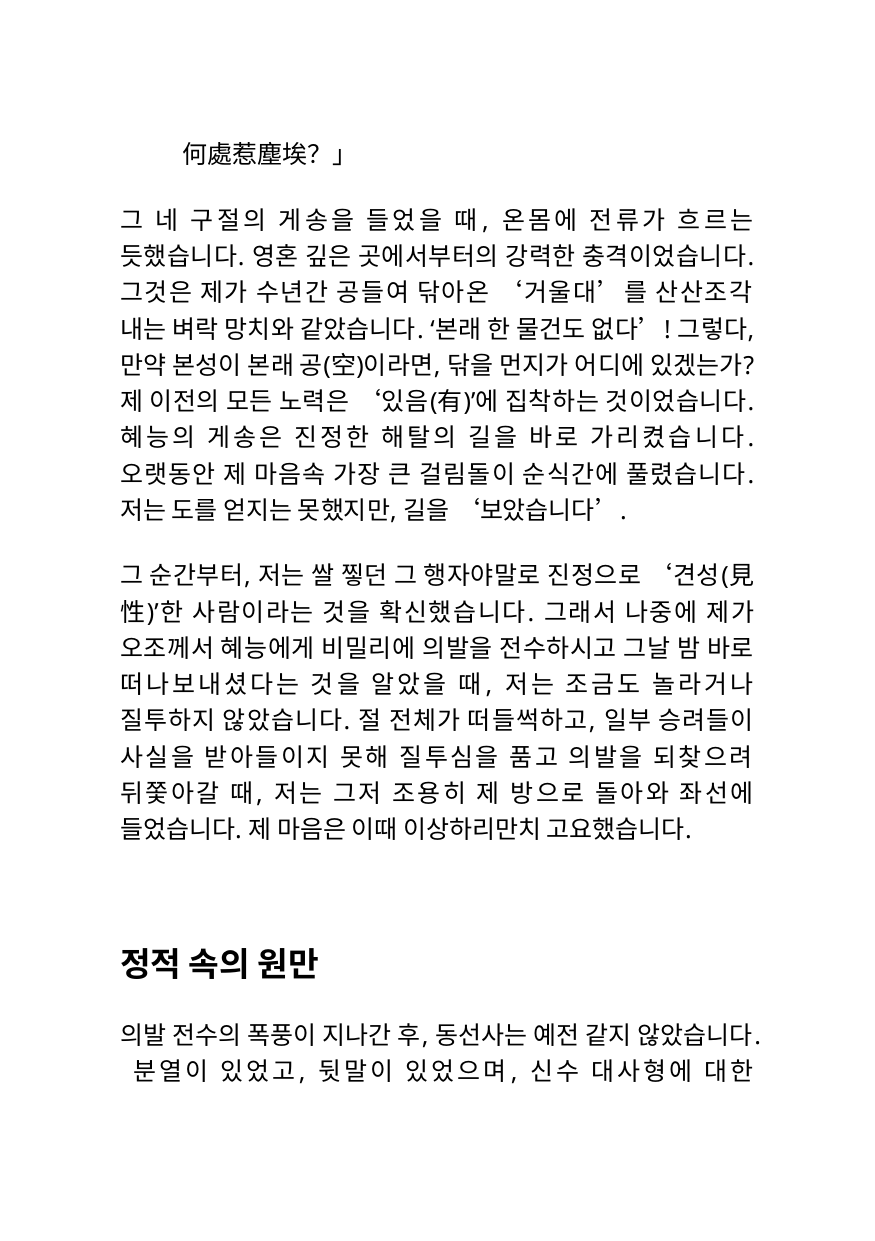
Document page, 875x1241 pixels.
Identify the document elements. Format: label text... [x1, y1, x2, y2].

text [120, 1016, 754, 1088]
text 그 네 구절의 게송을 들었을 때, 온몸에 전류가 흐르는 듯했습니다. 영혼 깊은 곳에서부터의 강력한 충격이었습니다. 그것은 제가 수년간 공들여 닦아온 ‘거울대’를 산산조각 내는 벼락 망치와 같았습니다. ‘본래 한 물건도 없다’! 그렇다, 만약 본성이 본래 공(空)이라면, 닦을 먼지가 어디에 있겠는가? 제 이전의 모든 노력은 ‘있음(有)’에 집착하는 것이었습니다. 혜능의 게송은 진정한 해탈의 길을 바로 가리켰습니다. 오랫동안 제 마음속 가장 큰 걸림돌이 순식간에 풀렸습니다. 저는 도를 얻지는 못했지만, 길을 ‘보았습니다’. [120, 200, 754, 527]
text 정적 속의 원만 [120, 938, 754, 986]
text 何處惹塵埃？」 [182, 135, 754, 171]
text 그 순간부터, 저는 쌀 찧던 그 행자야말로 진정으로 ‘견성(見性)’한 사람이라는 것을 확신했습니다. 그래서 나중에 제가 오조께서 혜능에게 비밀리에 의발을 전수하시고 그날 밤 바로 떠나보내셨다는 것을 알았을 때, 저는 조금도 놀라거나 질투하지 않았습니다. 절 전체가 떠들썩하고, 일부 승려들이 사실을 받아들이지 못해 질투심을 품고 의발을 되찾으려 뒤쫓아갈 때, 저는 그저 조용히 제 방으로 돌아와 좌선에 들었습니다. 제 마음은 이때 이상하리만치 고요했습니다. [120, 556, 754, 846]
